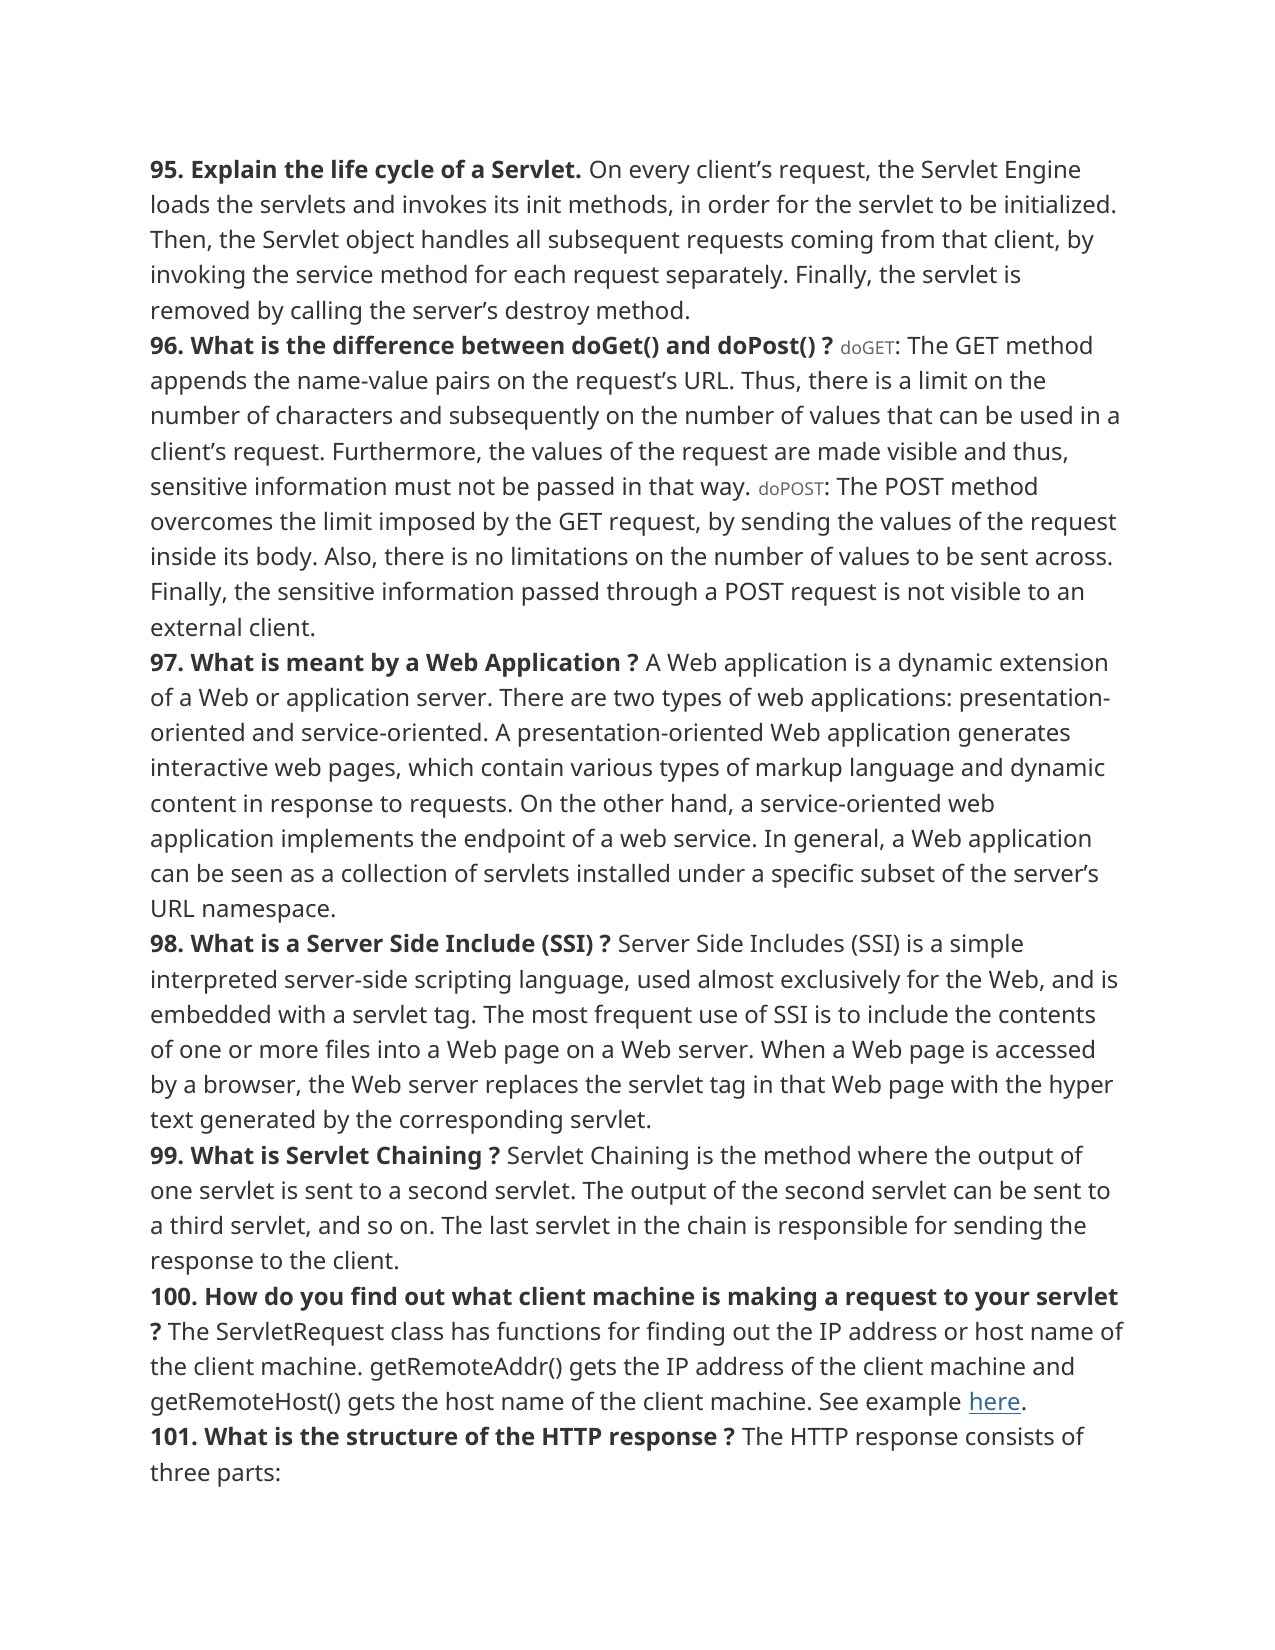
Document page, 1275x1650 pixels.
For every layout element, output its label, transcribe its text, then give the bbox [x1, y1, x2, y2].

text 101. What is the structure of the HTTP response ? The HTTP response consists of three parts: [150, 1417, 1125, 1488]
text 96. What is the difference between doGet() and doPost() ? doGET: The GET method appends the name-value pairs on the request’s URL. Thus, there is a limit on the number of characters and subsequently on the number of values that can be used in a client’s request. Furthermore, the values of the request are made visible and thus, sensitive information must not be passed in that way. doPOST: The POST method overcomes the limit imposed by the GET request, by sending the values of the request inside its body. Also, there is no limitations on the number of values to be sent across. Finally, the sensitive information passed through a POST request is not visible to an external client. [150, 326, 1125, 643]
text 98. What is a Server Side Include (SSI) ? Server Side Includes (SSI) is a simple interpreted server-side scripting language, used almost exclusively for the Web, and is embedded with a servlet tag. The most frequent use of SSI is to include the contents of one or more files into a Web page on a Web server. When a Web page is accessed by a browser, the Web server replaces the servlet tag in that Web page with the hyper text generated by the corresponding servlet. [150, 924, 1125, 1136]
text 95. Explain the life cycle of a Servlet. On every client’s request, the Servlet Engine loads the servlets and invokes its init methods, in order for the servlet to be initialized. Then, the Servlet object handles all subsequent requests coming from that client, by invoking the service method for each request separately. Finally, the servlet is removed by calling the server’s destroy method. [150, 150, 1125, 326]
text 99. What is Servlet Chaining ? Servlet Chaining is the method where the output of one servlet is sent to a second servlet. The output of the second servlet can be sent to a third servlet, and so on. The last servlet in the chain is responsible for sending the response to the client. [150, 1136, 1125, 1277]
text 100. How do you find out what client machine is making a request to your servlet ? The ServletRequest class has functions for finding out the IP address or host name of the client machine. getRemoteAddr() gets the IP address of the client machine and getRemoteHost() gets the host name of the client machine. See example here. [150, 1277, 1125, 1417]
text 97. What is meant by a Web Application ? A Web application is a dynamic extension of a Web or application server. There are two types of web applications: presentation-oriented and service-oriented. A presentation-oriented Web application generates interactive web pages, which contain various types of markup language and dynamic content in response to requests. On the other hand, a service-oriented web application implements the endpoint of a web service. In general, a Web application can be seen as a collection of servlets installed under a specific subset of the server’s URL namespace. [150, 643, 1125, 924]
